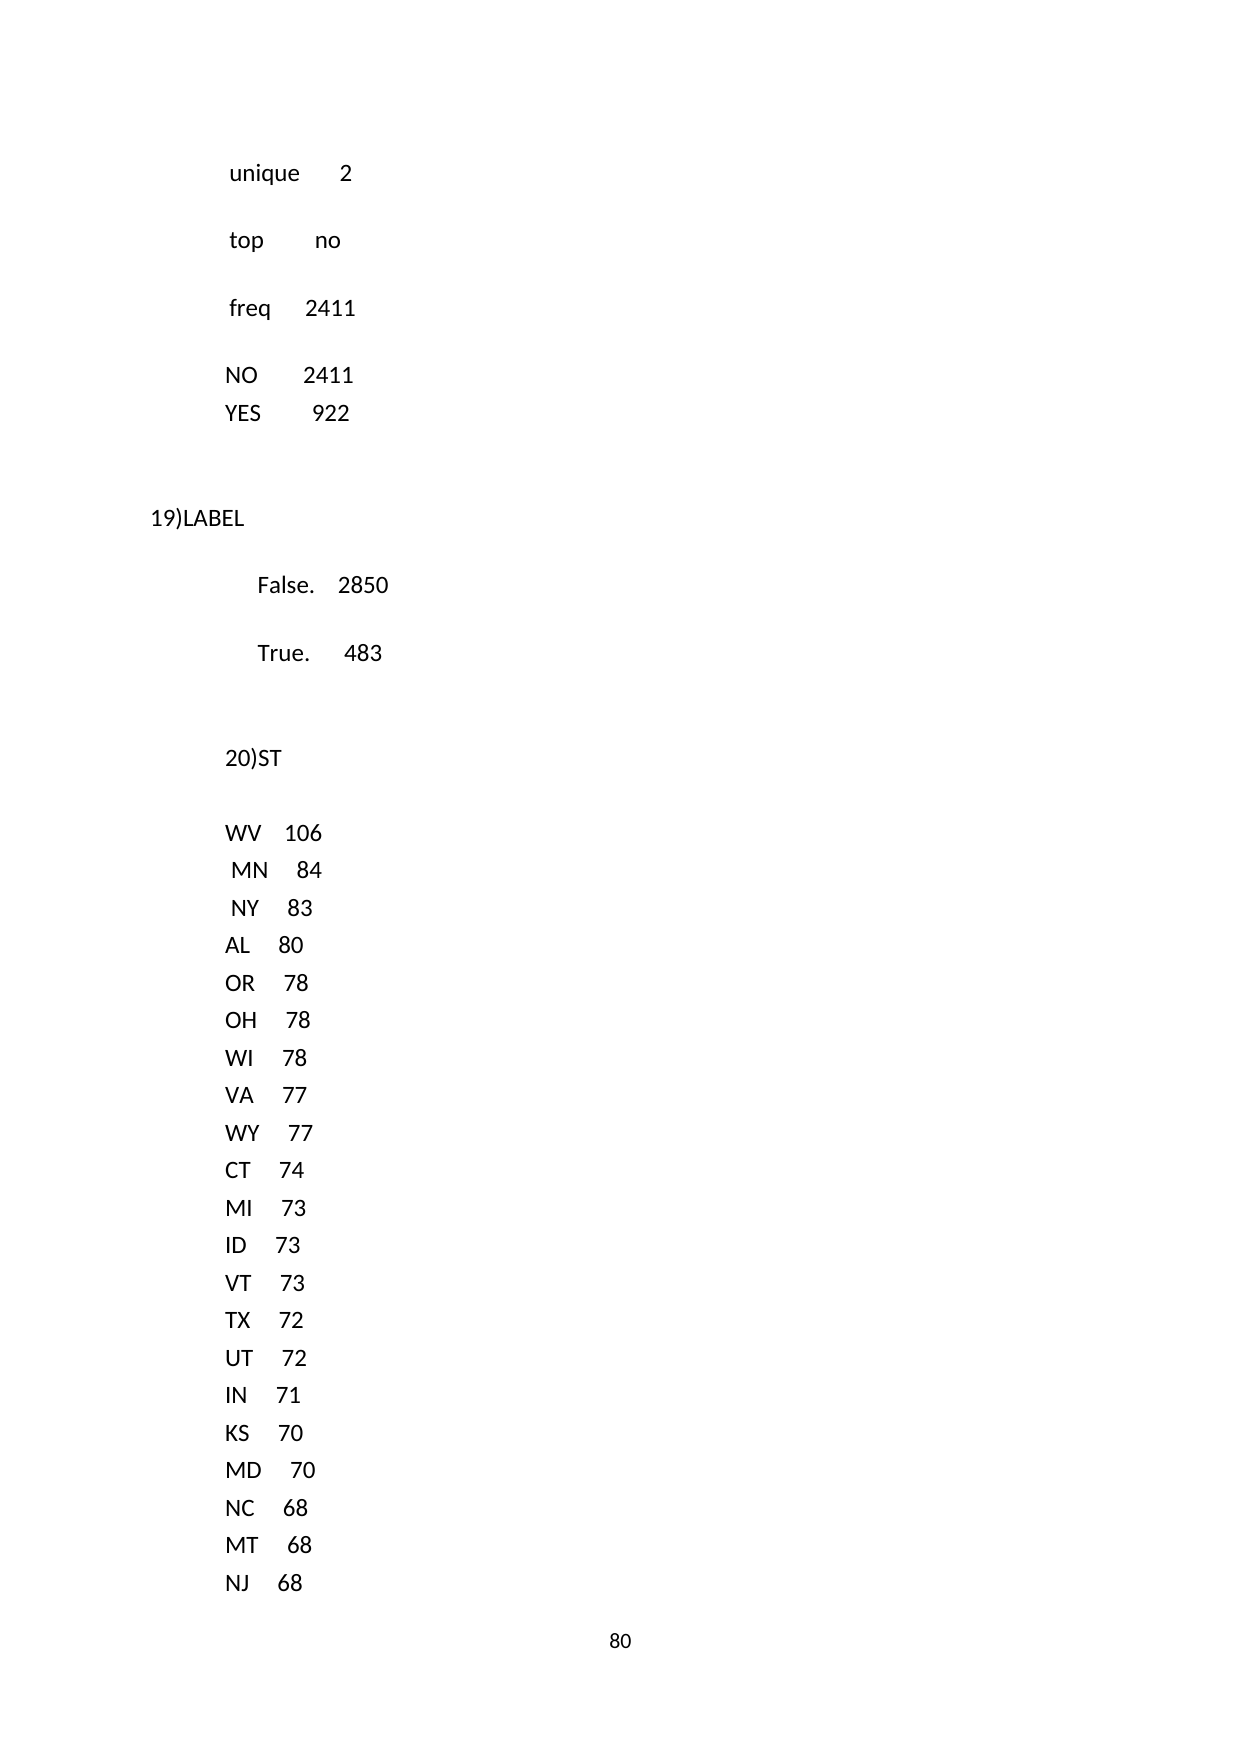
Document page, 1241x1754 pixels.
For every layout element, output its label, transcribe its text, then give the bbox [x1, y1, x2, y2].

list OH 78 [225, 997, 1090, 1035]
list WY 77 [225, 1110, 1090, 1147]
list WV 106 [225, 810, 1090, 847]
list WI 78 [225, 1035, 1090, 1072]
list TX 72 [225, 1297, 1090, 1335]
list VT 73 [225, 1260, 1090, 1297]
text freq 2411 [150, 285, 1090, 322]
text True. 483 [150, 630, 1090, 667]
list OR 78 [225, 960, 1090, 997]
list NJ 68 [225, 1560, 1090, 1597]
list ID 73 [225, 1222, 1090, 1260]
list NY 83 [225, 885, 1090, 922]
text top no [150, 217, 1090, 255]
list NO 2411 [225, 352, 1090, 390]
list CT 74 [225, 1147, 1090, 1185]
list 20)ST [225, 735, 1090, 772]
list AL 80 [225, 922, 1090, 960]
text unique 2 [150, 150, 1090, 187]
list YES 922 [225, 390, 1090, 427]
list NC 68 [225, 1485, 1090, 1522]
list MI 73 [225, 1185, 1090, 1222]
list IN 71 [225, 1372, 1090, 1410]
list UT 72 [225, 1335, 1090, 1372]
list MD 70 [225, 1447, 1090, 1485]
list VA 77 [225, 1072, 1090, 1110]
text 19)LABEL [150, 495, 1090, 532]
text False. 2850 [150, 562, 1090, 600]
list MT 68 [225, 1522, 1090, 1560]
list MN 84 [225, 847, 1090, 885]
list KS 70 [225, 1410, 1090, 1447]
